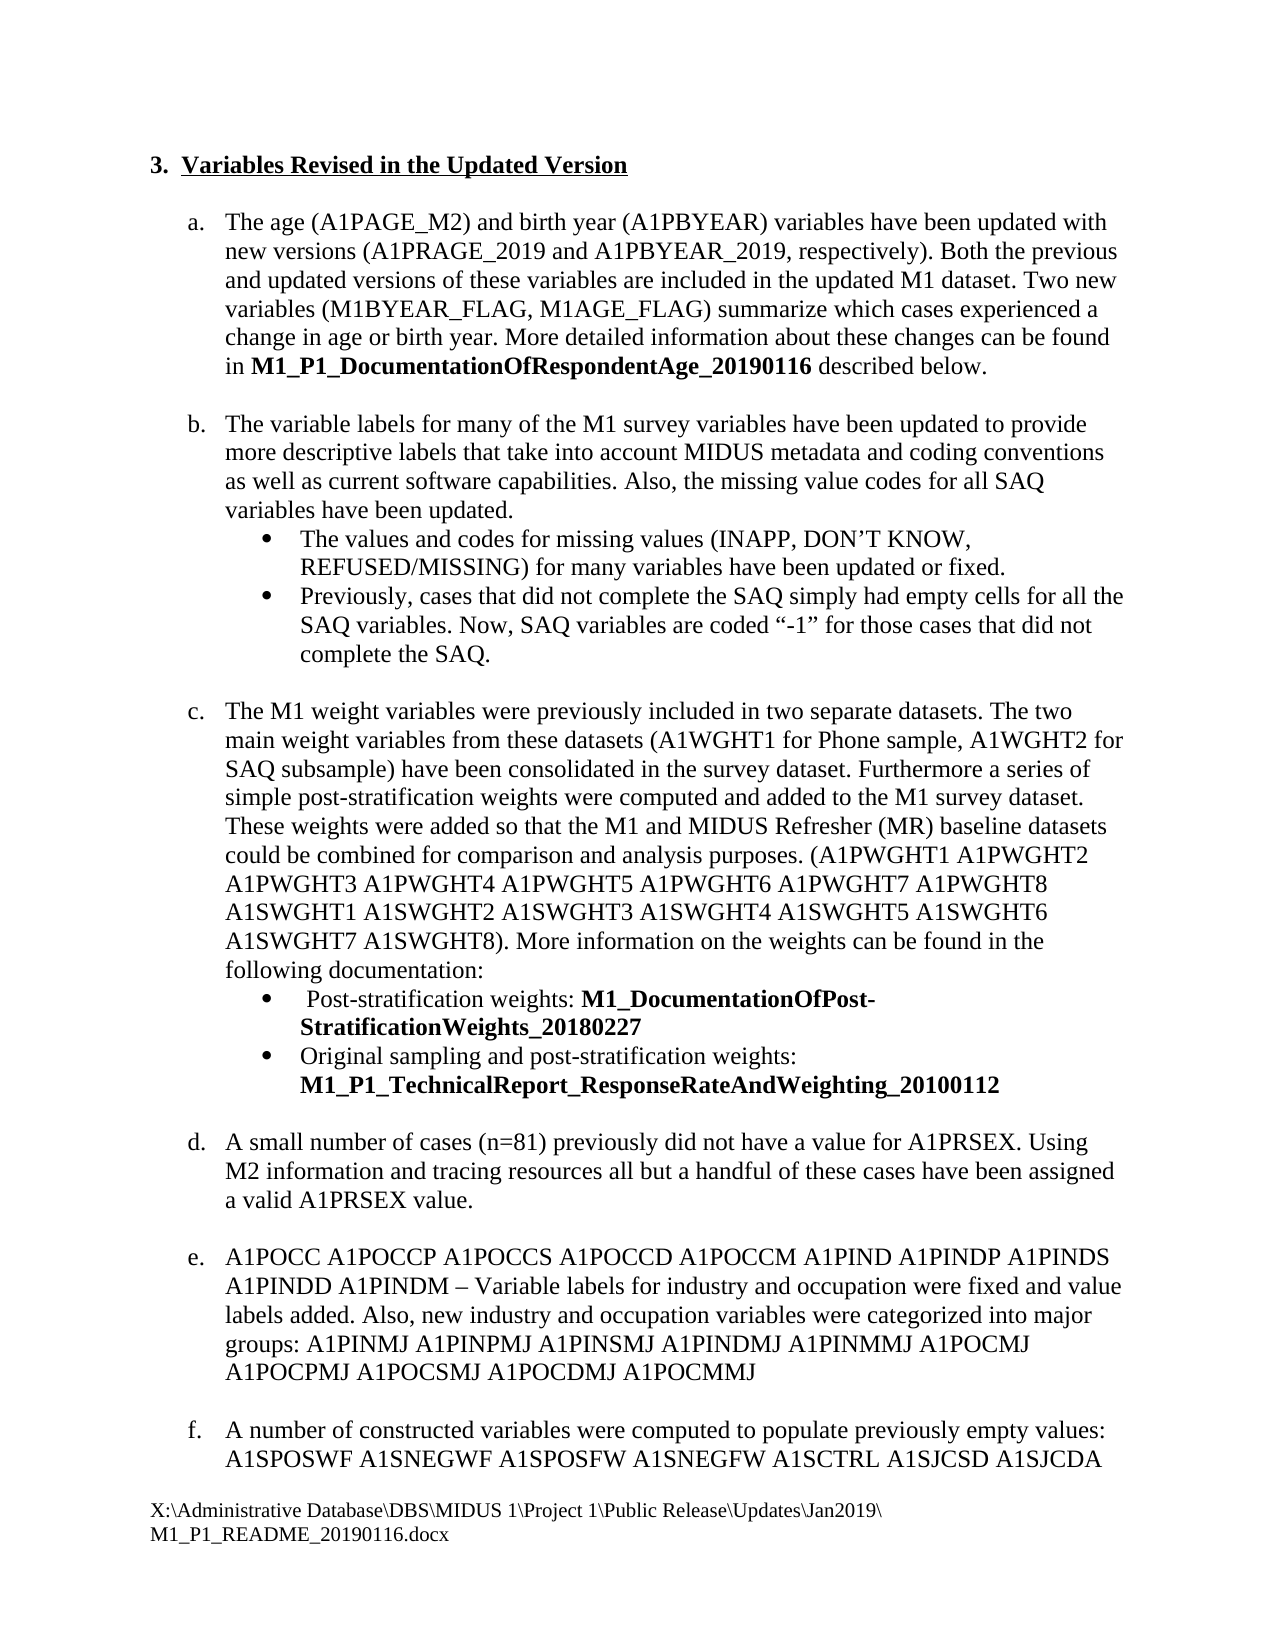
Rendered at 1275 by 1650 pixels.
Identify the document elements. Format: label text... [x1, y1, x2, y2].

list The values and codes for missing values (INAPP, DON’T KNOW, REFUSED/MISSING) for many variables have been updated or fixed. [262, 524, 1125, 581]
list The age (A1PAGE_M2) and birth year (A1PBYEAR) variables have been updated with new versions (A1PRAGE_2019 and A1PBYEAR_2019, respectively). Both the previous and updated versions of these variables are included in the updated M1 dataset. Two new variables (M1BYEAR_FLAG, M1AGE_FLAG) summarize which cases experienced a change in age or birth year. More detailed information about these changes can be found in M1_P1_DocumentationOfRespondentAge_20190116 described below. [187, 207, 1125, 380]
list The variable labels for many of the M1 survey variables have been updated to provide more descriptive labels that take into account MIDUS metadata and coding conventions as well as current software capabilities. Also, the missing value codes for all SAQ variables have been updated. [187, 409, 1125, 524]
list Original sampling and post-stratification weights: M1_P1_TechnicalReport_ResponseRateAndWeighting_20100112 [262, 1041, 1125, 1099]
list Previously, cases that did not complete the SAQ simply had empty cells for all the SAQ variables. Now, SAQ variables are coded “-1” for those cases that did not complete the SAQ. [262, 581, 1125, 667]
list A small number of cases (n=81) previously did not have a value for A1PRSEX. Using M2 information and tracing resources all but a handful of these cases have been assigned a valid A1PRSEX value. [187, 1127, 1125, 1214]
text 3. Variables Revised in the Updated Version [150, 150, 1125, 179]
list A1POCC A1POCCP A1POCCS A1POCCD A1POCCM A1PIND A1PINDP A1PINDS A1PINDD A1PINDM – Variable labels for industry and occupation were fixed and value labels added. Also, new industry and occupation variables were categorized into major groups: A1PINMJ A1PINPMJ A1PINSMJ A1PINDMJ A1PINMMJ A1POCMJ A1POCPMJ A1POCSMJ A1POCDMJ A1POCMMJ [187, 1242, 1125, 1386]
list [187, 1415, 1125, 1472]
list Post-stratification weights: M1_DocumentationOfPost-StratificationWeights_20180227 [262, 984, 1125, 1041]
list The M1 weight variables were previously included in two separate datasets. The two main weight variables from these datasets (A1WGHT1 for Phone sample, A1WGHT2 for SAQ subsample) have been consolidated in the survey dataset. Furthermore a series of simple post-stratification weights were computed and added to the M1 survey dataset. These weights were added so that the M1 and MIDUS Refresher (MR) baseline datasets could be combined for comparison and analysis purposes. (A1PWGHT1 A1PWGHT2 A1PWGHT3 A1PWGHT4 A1PWGHT5 A1PWGHT6 A1PWGHT7 A1PWGHT8 A1SWGHT1 A1SWGHT2 A1SWGHT3 A1SWGHT4 A1SWGHT5 A1SWGHT6 A1SWGHT7 A1SWGHT8). More information on the weights can be found in the following documentation: [187, 696, 1125, 984]
